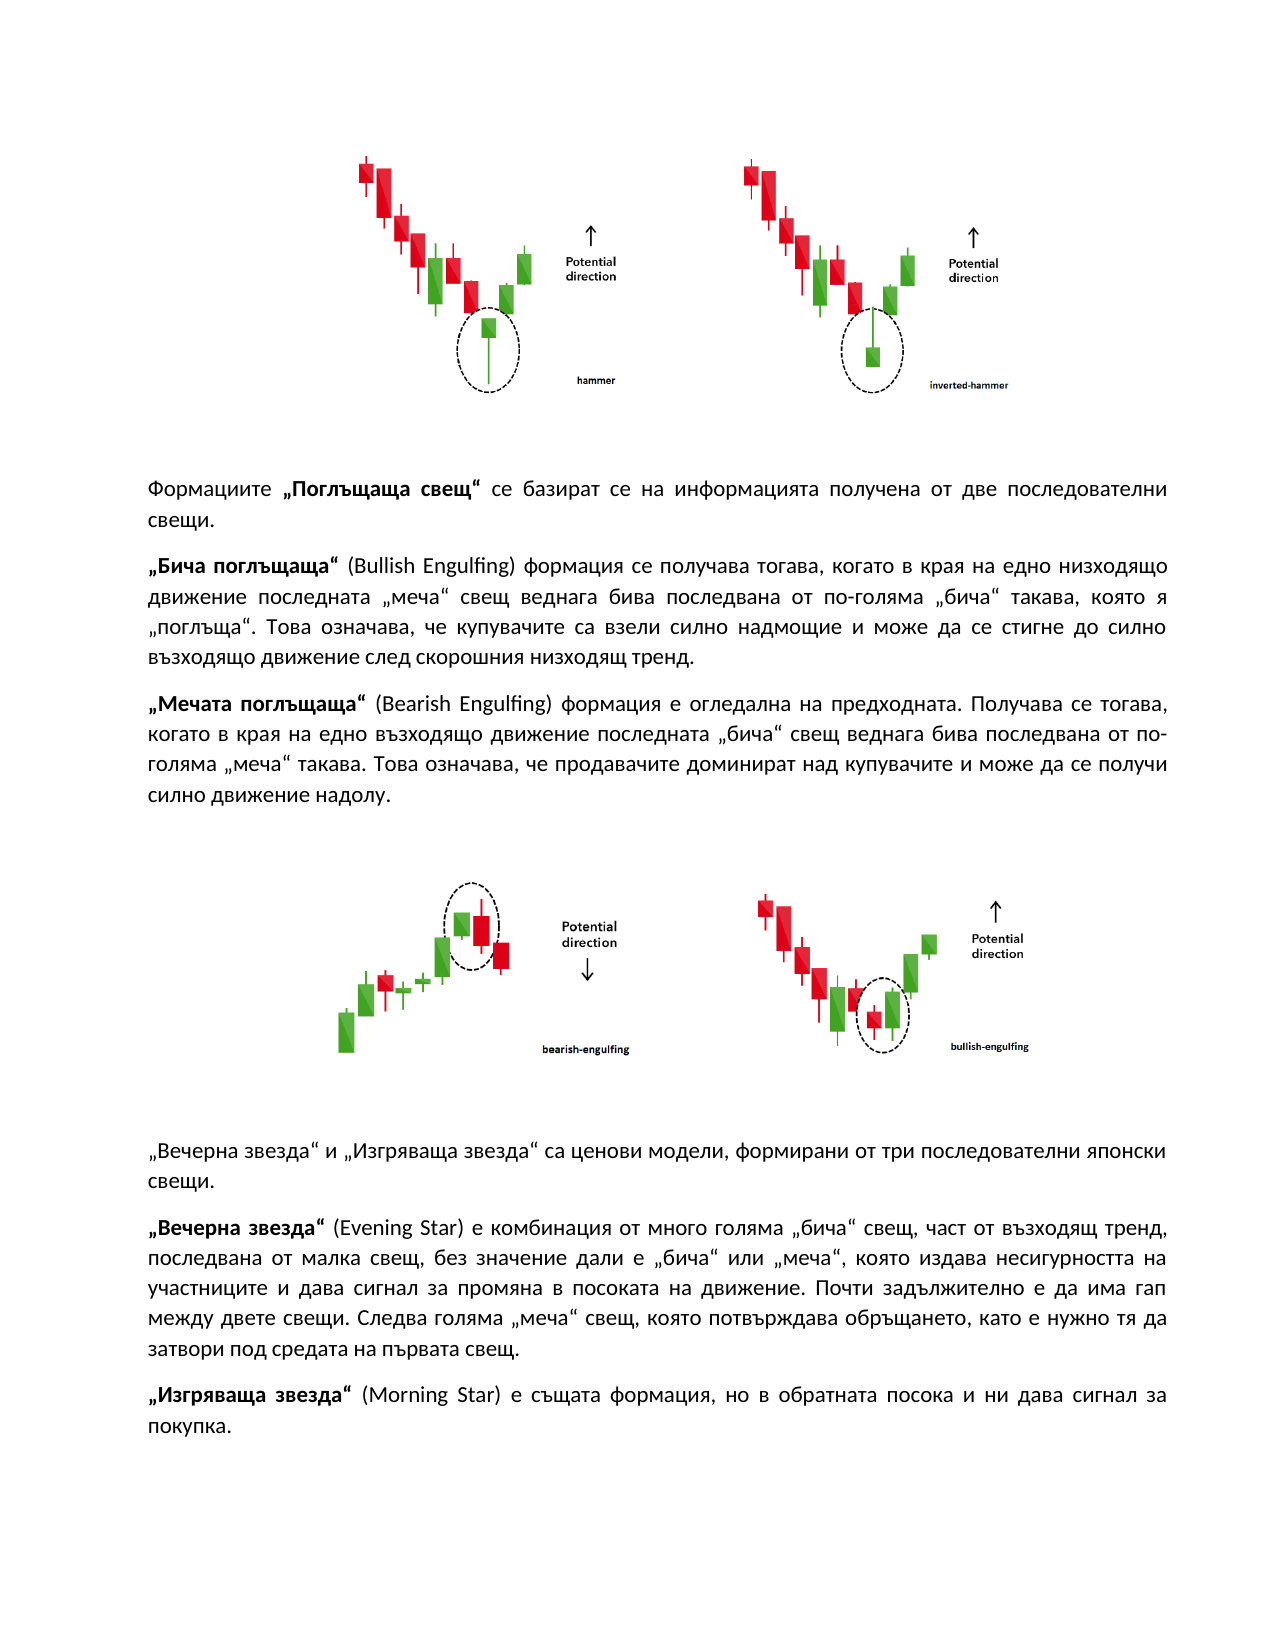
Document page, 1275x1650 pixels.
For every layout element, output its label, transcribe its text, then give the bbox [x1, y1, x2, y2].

text „Мечата поглъщаща“ (Bearish Engulfing) формация е огледална на предходната. Получава се тогава, когато в края на едно възходящо движение последната „бича“ свещ веднага бива последвана от по-голяма „меча“ такава. Това означава, че продавачите доминират над купувачите и може да се получи силно движение надолу. [148, 689, 1169, 808]
text „Вечерна звезда“ и „Изгряваща звезда“ са ценови модели, формирани от три последователни японски свещи. [148, 1136, 1169, 1194]
text „Изгряваща звезда“ (Morning Star) е същата формация, но в обратната посока и ни дава сигнал за покупка. [148, 1381, 1169, 1439]
picture [274, 147, 1043, 409]
text „Бича поглъщаща“ (Bullish Engulfing) формация се получава тогава, когато в края на едно низходящо движение последната „меча“ свещ веднага бива последвана от по-голяма „бича“ такава, която я „поглъща“. Това означава, че купувачите са взели силно надмощие и може да се стигне до силно възходящо движение след скорошния низходящ тренд. [148, 552, 1169, 670]
text Формациите „Поглъщаща свещ“ се базират се на информацията получена от две последователни свещи. [148, 474, 1169, 533]
text „Вечерна звезда“ (Evening Star) е комбинация от много голяма „бича“ свещ, част от възходящ тренд, последвана от малка свещ, без значение дали е „бича“ или „меча“, която издава несигурността на участниците и дава сигнал за промяна в посоката на движение. Почти задължително е да има гап между двете свещи. Следва голяма „меча“ свещ, която потвърждава обръщането, като е нужно тя да затвори под средата на първата свещ. [148, 1213, 1169, 1362]
picture [245, 873, 1071, 1070]
